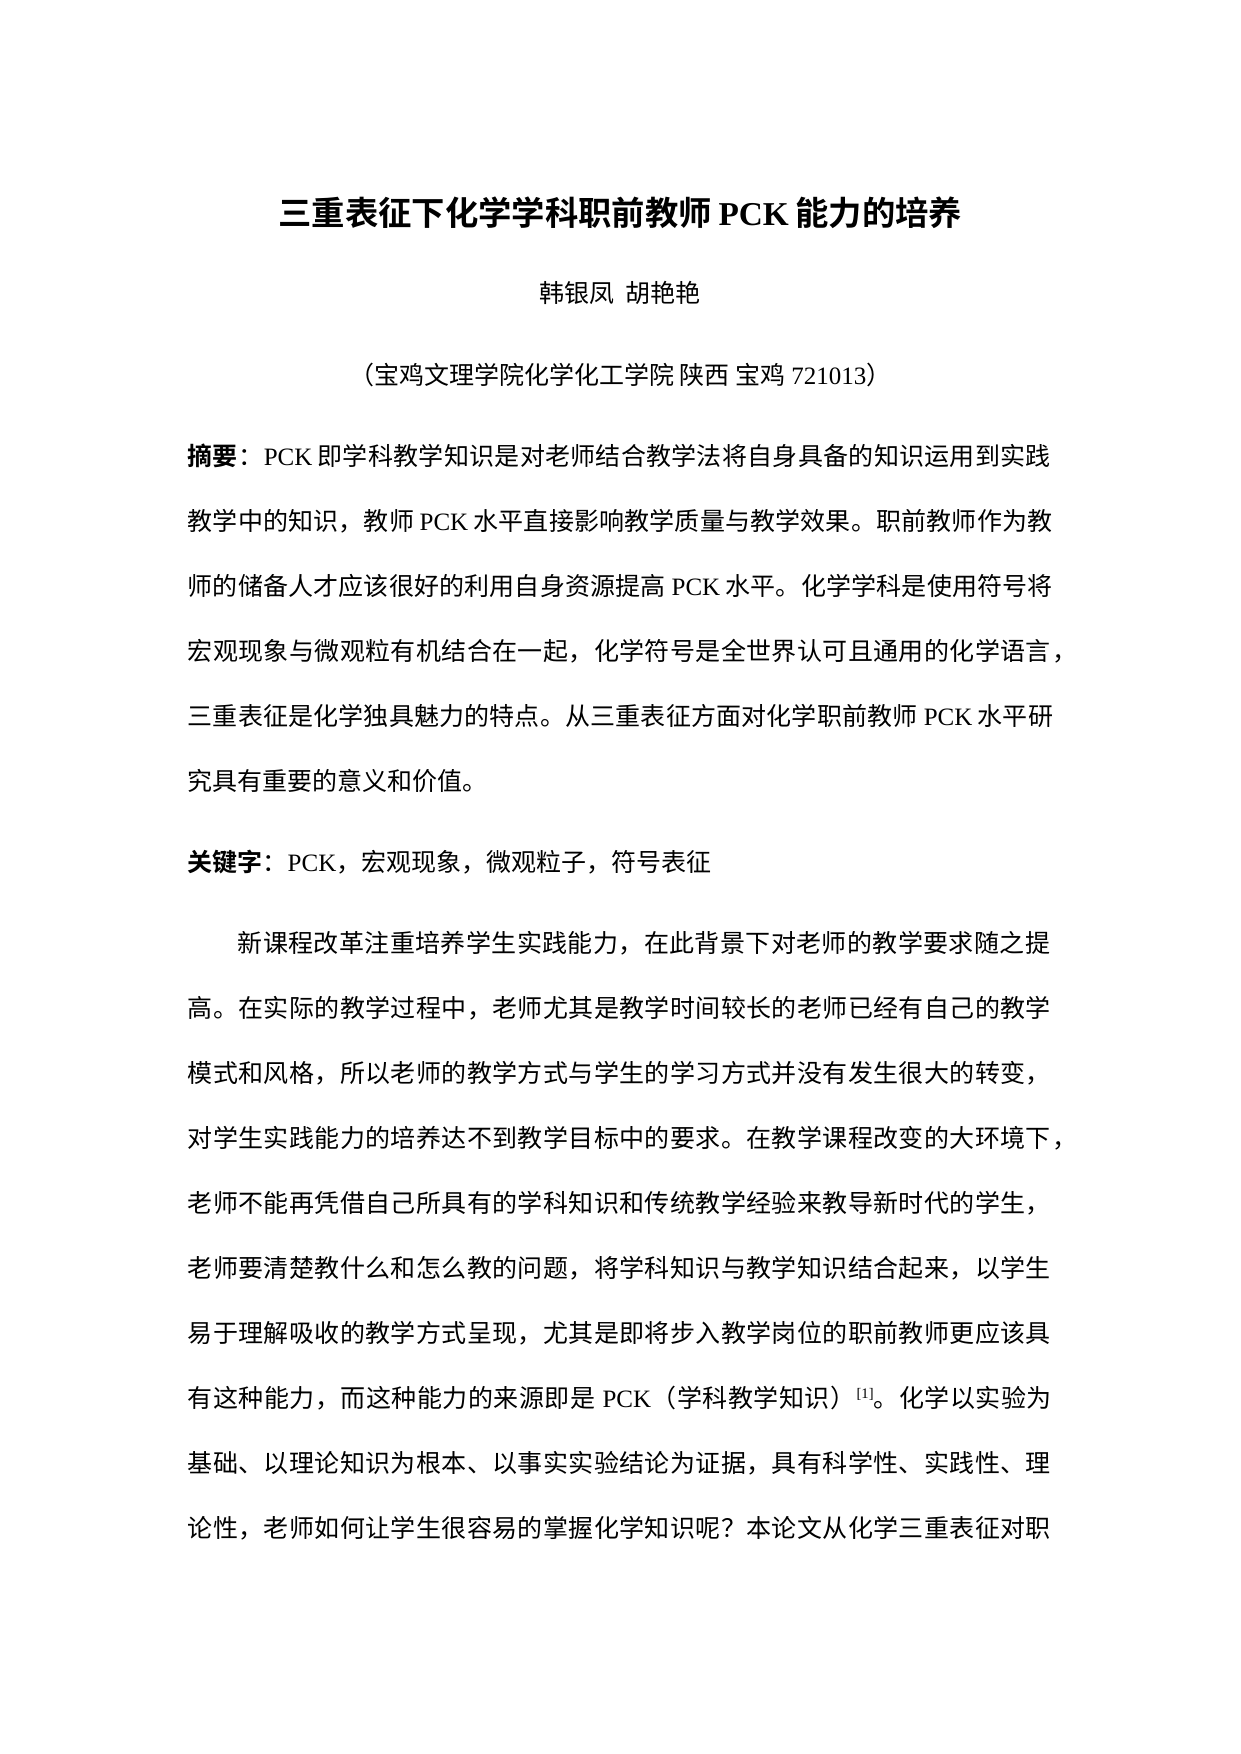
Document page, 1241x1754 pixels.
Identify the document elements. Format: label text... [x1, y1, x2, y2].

text 韩银凤 胡艳艳 [187, 259, 1053, 324]
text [187, 909, 1053, 1559]
text 关键字：PCK，宏观现象，微观粒子，符号表征 [187, 828, 1053, 893]
text 摘要：PCK即学科教学知识是对老师结合教学法将自身具备的知识运用到实践教学中的知识，教师PCK水平直接影响教学质量与教学效果。职前教师作为教师的储备人才应该很好的利用自身资源提高PCK水平。化学学科是使用符号将宏观现象与微观粒有机结合在一起，化学符号是全世界认可且通用的化学语言，三重表征是化学独具魅力的特点。从三重表征方面对化学职前教师PCK水平研究具有重要的意义和价值。 [187, 422, 1053, 812]
text 三重表征下化学学科职前教师PCK能力的培养 [187, 178, 1053, 243]
text （宝鸡文理学院化学化工学院 陕西 宝鸡 721013） [187, 341, 1053, 406]
